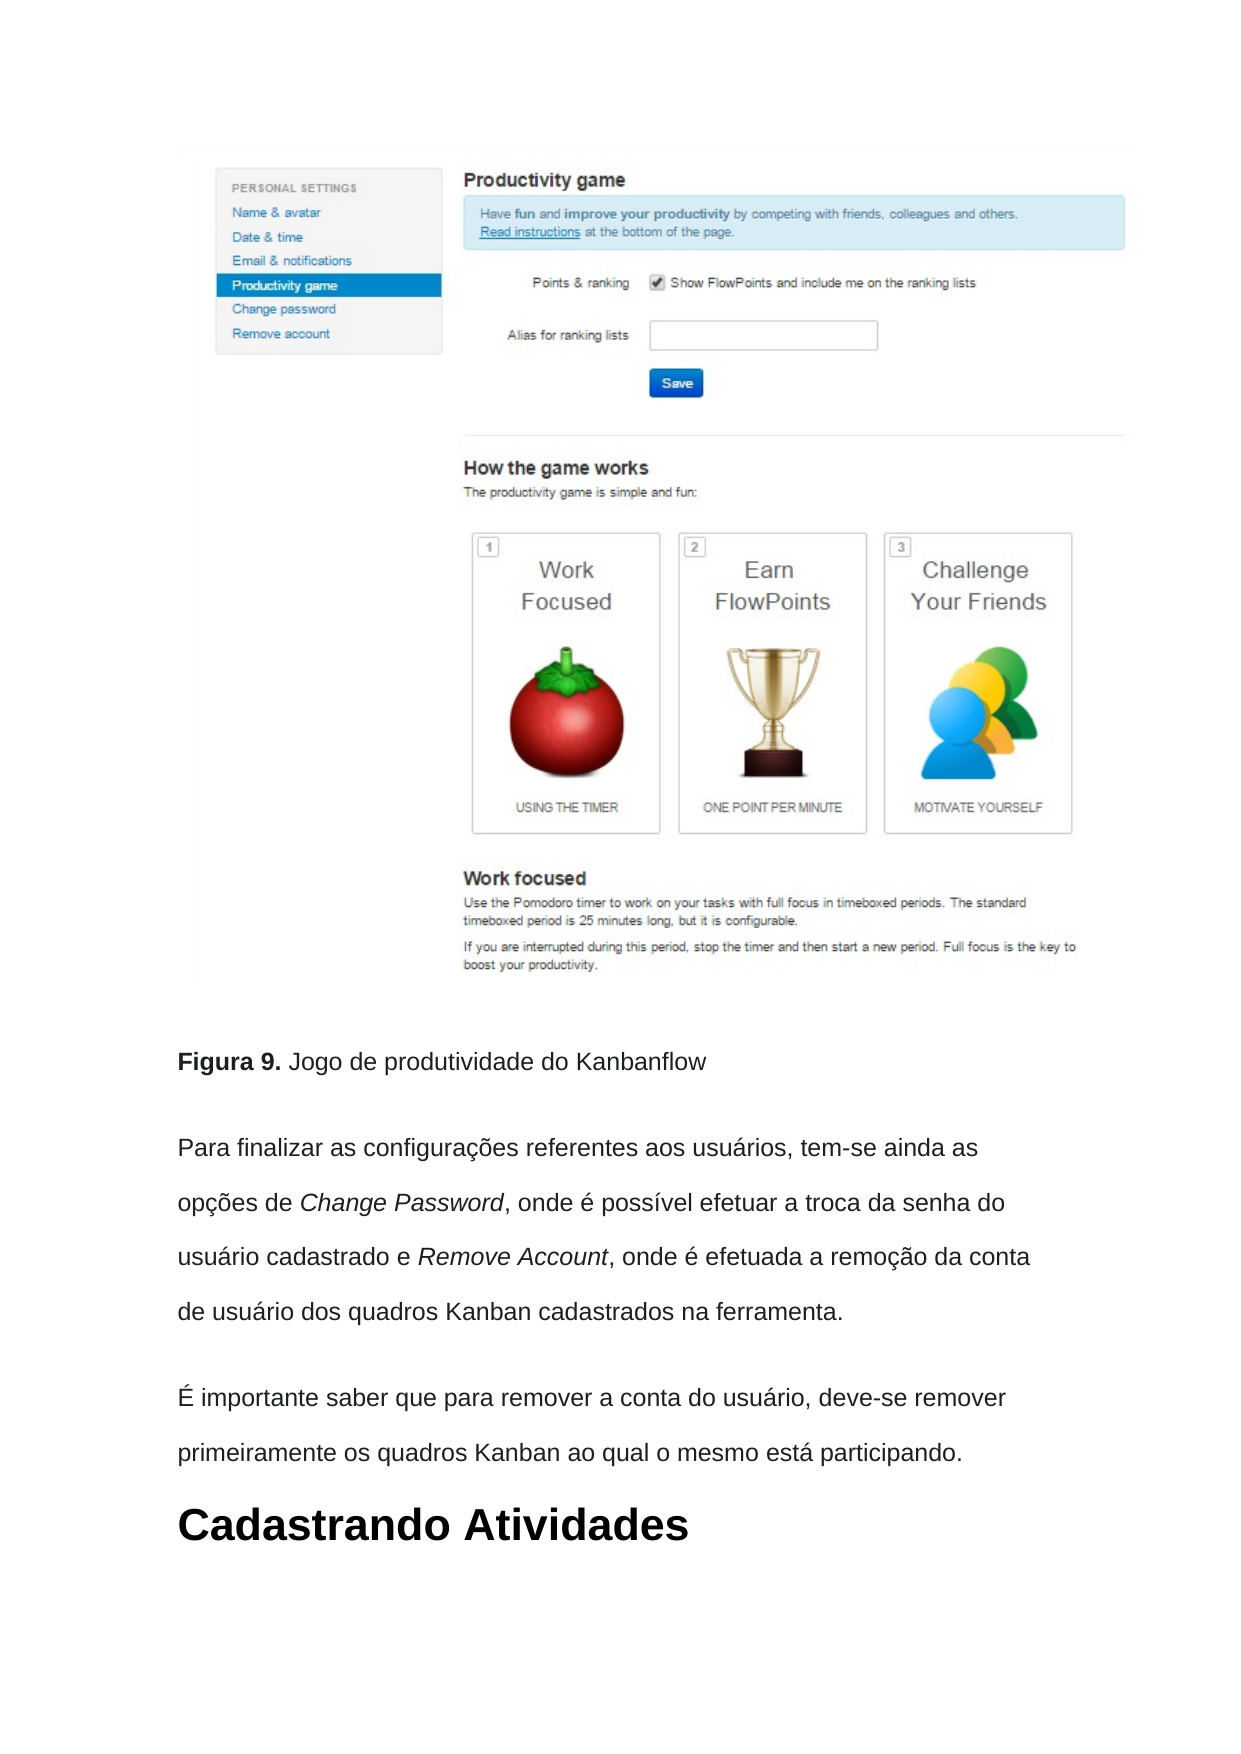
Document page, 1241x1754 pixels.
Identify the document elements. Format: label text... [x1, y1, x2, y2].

text Para finalizar as configurações referentes aos usuários, tem-se ainda as opções de Change Password, onde é possível efetuar a troca da senha do usuário cadastrado e Remove Account, onde é efetuada a remoção da conta de usuário dos quadros Kanban cadastrados na ferramenta. [177, 1107, 1063, 1326]
text Figura 9. Jogo de produtividade do Kanbanflow [177, 1021, 1063, 1076]
text É importante saber que para remover a conta do usuário, deve-se remover primeiramente os quadros Kanban ao qual o mesmo está participando. [177, 1357, 1063, 1466]
text Cadastrando Atividades [177, 1496, 1063, 1550]
picture [177, 147, 1143, 990]
